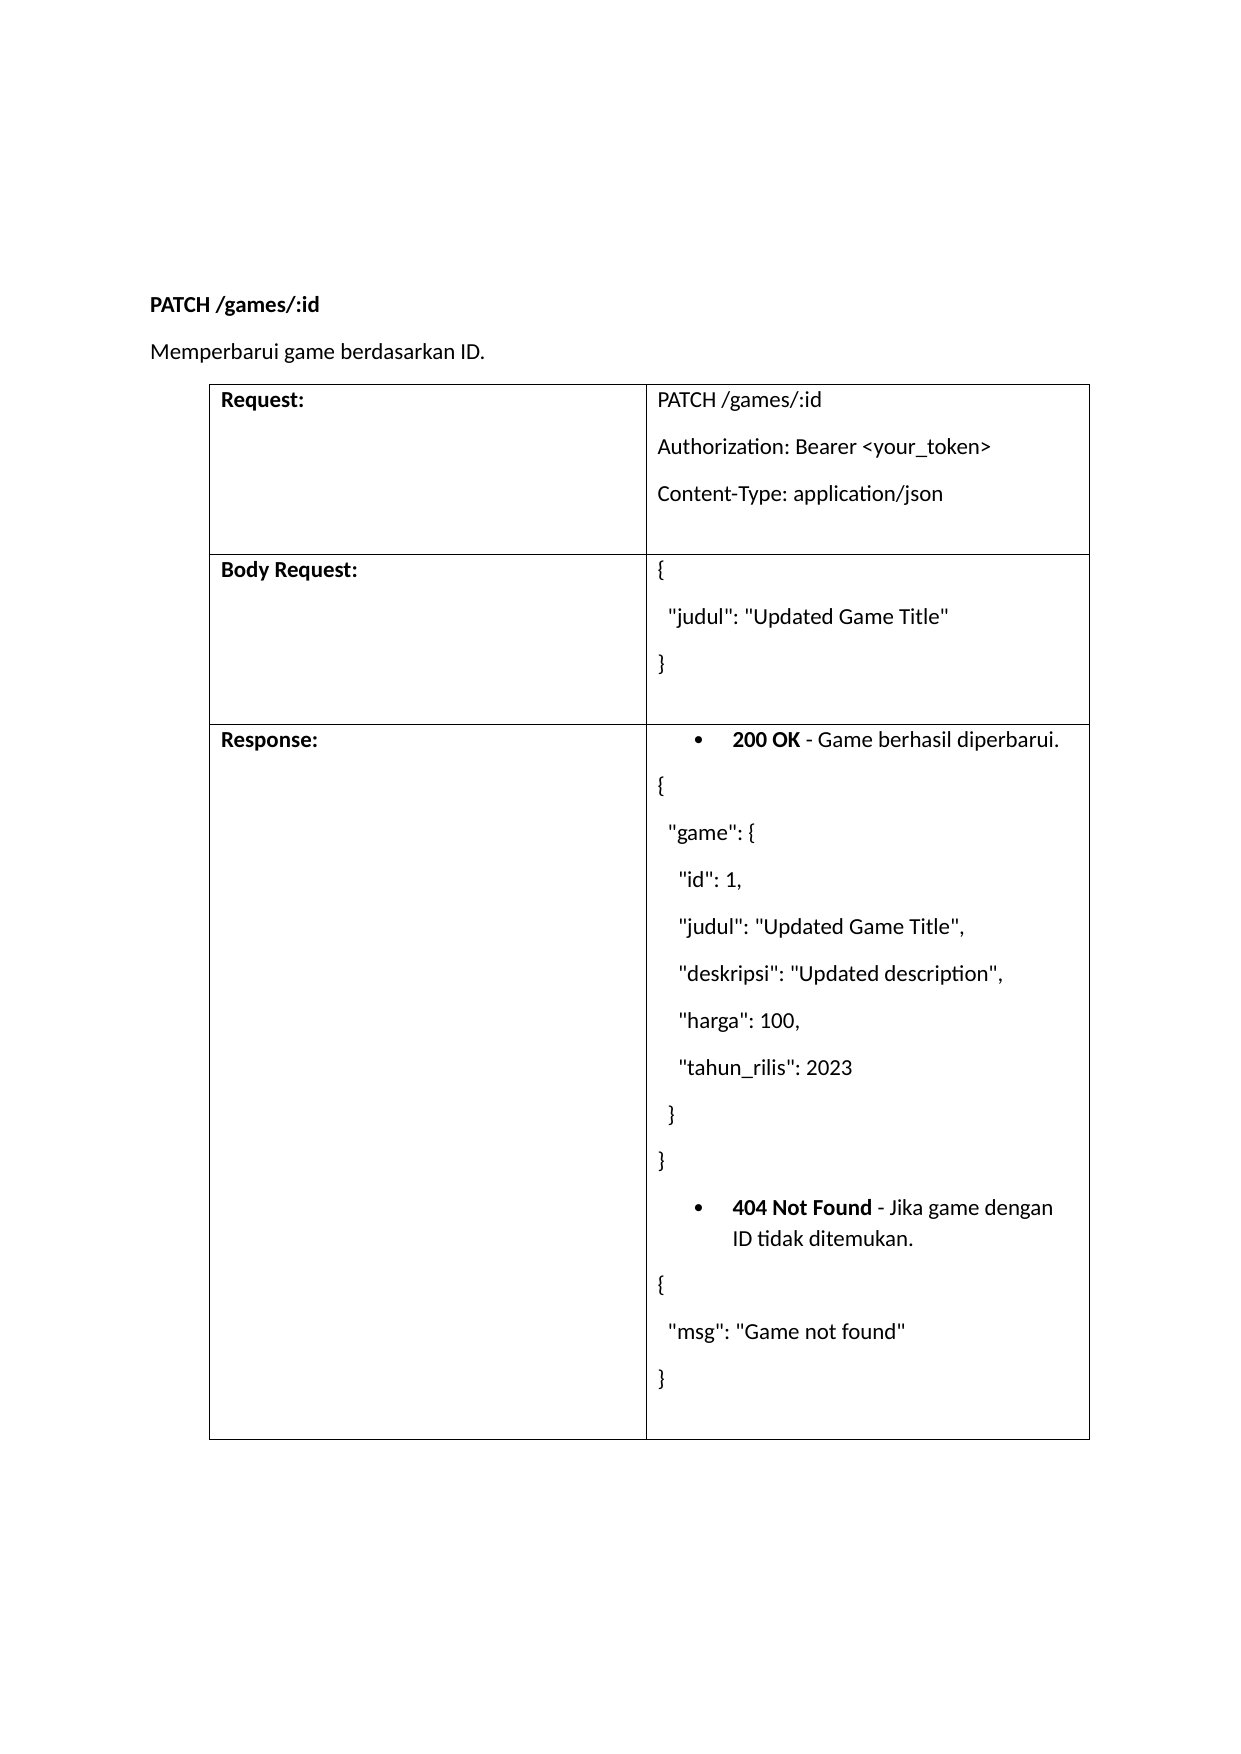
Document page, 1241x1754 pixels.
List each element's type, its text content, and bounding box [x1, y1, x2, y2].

table_cell Body Request: [210, 555, 646, 724]
table_header PATCH /games/:id Authorization: Bearer <your_token> Content-Type: application/json [647, 385, 1089, 554]
table_header Request: [210, 385, 646, 554]
text Memperbarui game berdasarkan ID. [150, 337, 1090, 366]
table_cell 200 OK - Game berhasil diperbarui. { "game": { "id": 1, "judul": "Updated Game Title", "deskripsi": "Updated description", "harga": 100, "tahun_rilis": 2023 } } 404 Not Found - Jika game dengan ID tidak ditemukan. { "msg": "Game not found" } [647, 725, 1089, 1439]
text PATCH /games/:id [150, 291, 1090, 319]
table_cell Response: [210, 725, 646, 1439]
table_cell { "judul": "Updated Game Title" } [647, 555, 1089, 724]
